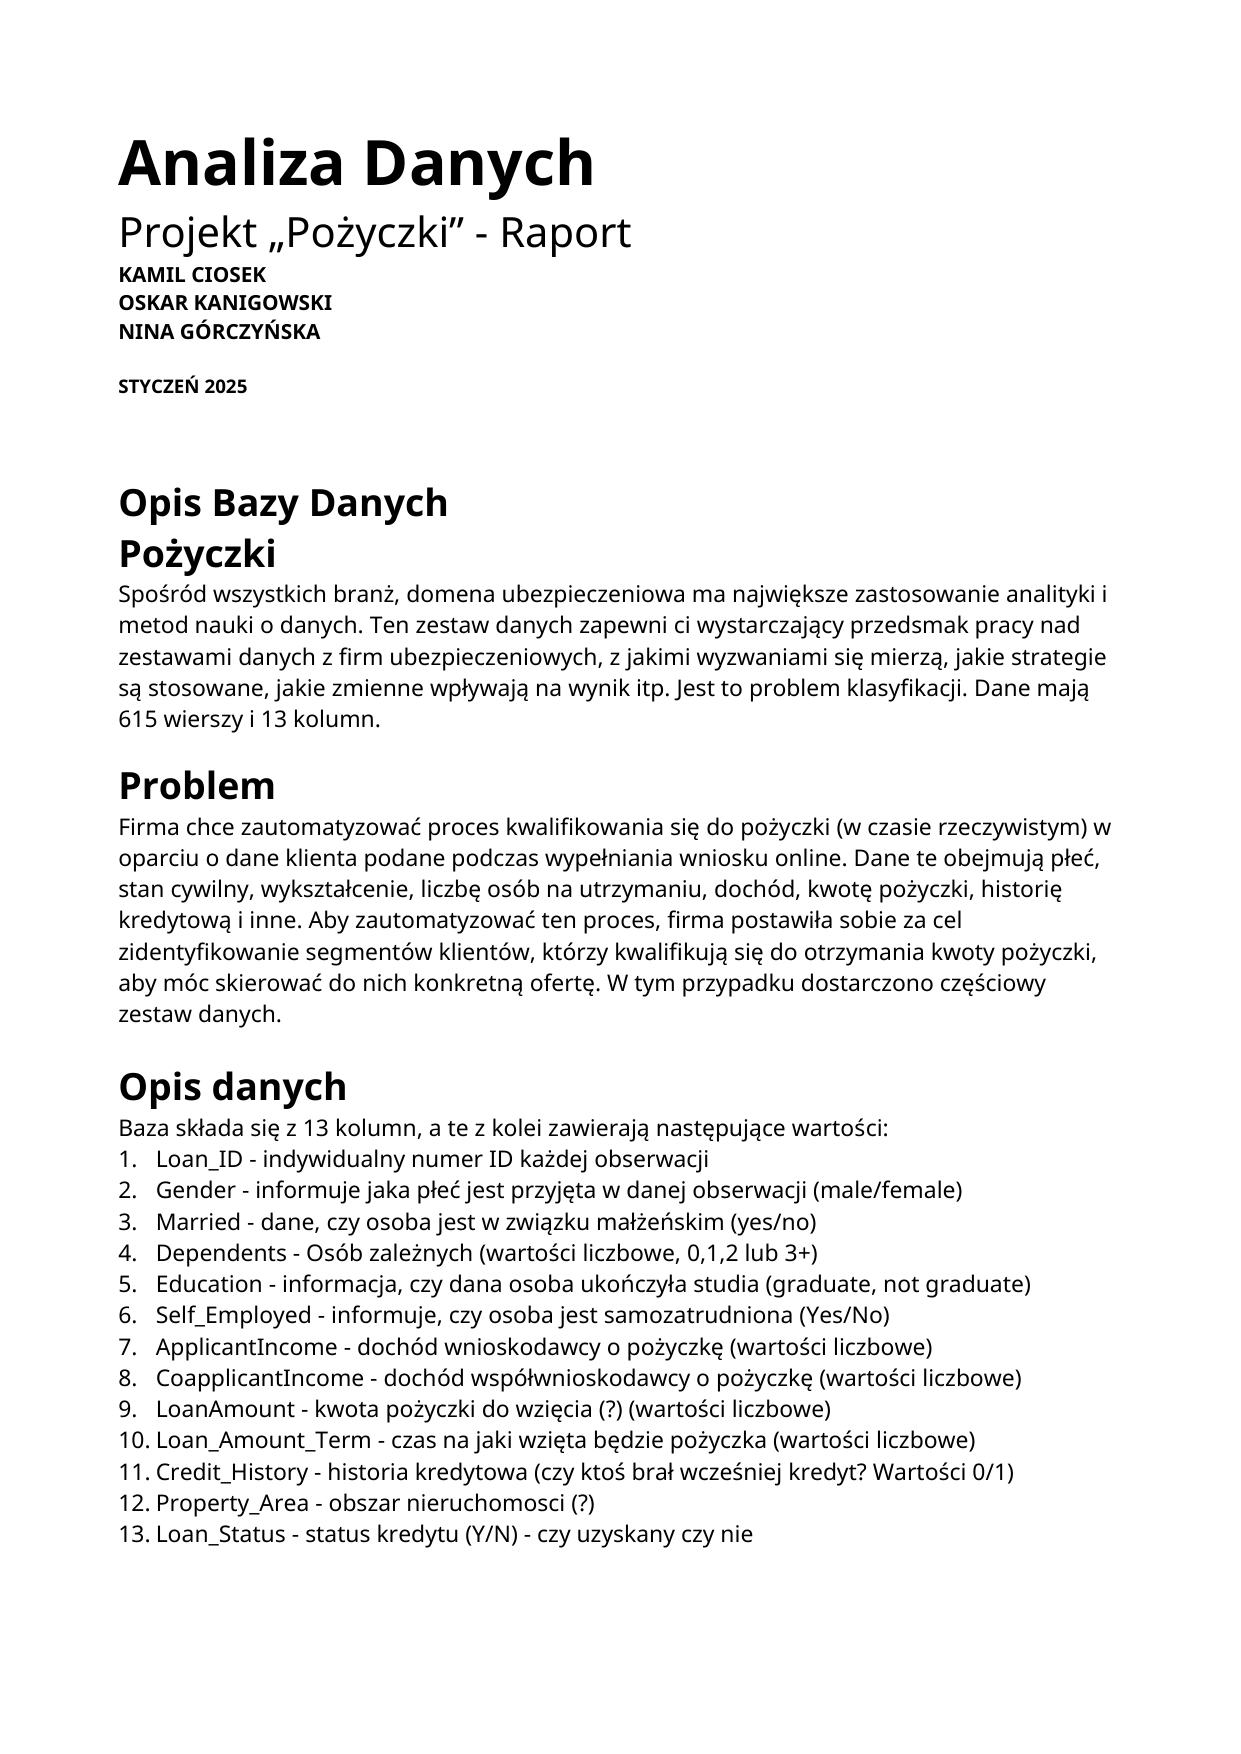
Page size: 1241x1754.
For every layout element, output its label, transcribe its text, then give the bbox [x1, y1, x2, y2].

list Loan_ID - indywidualny numer ID każdej obserwacji [118, 1143, 1122, 1174]
list Dependents - Osób zależnych (wartości liczbowe, 0,1,2 lub 3+) [118, 1237, 1122, 1268]
text Baza składa się z 13 kolumn, a te z kolei zawierają następujące wartości: [118, 1112, 1122, 1143]
text Opis Bazy Danych [118, 476, 1122, 527]
list ApplicantIncome - dochód wnioskodawcy o pożyczkę (wartości liczbowe) [118, 1331, 1122, 1362]
list Property_Area - obszar nieruchomosci (?) [118, 1487, 1122, 1518]
text Opis danych [118, 1061, 1122, 1112]
list Education - informacja, czy dana osoba ukończyła studia (graduate, not graduate) [118, 1268, 1122, 1299]
list Loan_Status - status kredytu (Y/N) - czy uzyskany czy nie [118, 1518, 1122, 1549]
text Nina Górczyńska [118, 317, 1122, 374]
list Self_Employed - informuje, czy osoba jest samozatrudniona (Yes/No) [118, 1299, 1122, 1331]
list Loan_Amount_Term - czas na jaki wzięta będzie pożyczka (wartości liczbowe) [118, 1424, 1122, 1456]
list Married - dane, czy osoba jest w związku małżeńskim (yes/no) [118, 1206, 1122, 1237]
text Problem [118, 760, 1122, 811]
text Projekt „Pożyczki” - Raport [118, 203, 1122, 260]
text Pożyczki [118, 527, 1122, 578]
text Firma chce zautomatyzować proces kwalifikowania się do pożyczki (w czasie rzeczywistym) w oparciu o dane klienta podane podczas wypełniania wniosku online. Dane te obejmują płeć, stan cywilny, wykształcenie, liczbę osób na utrzymaniu, dochód, kwotę pożyczki, historię kredytową i inne. Aby zautomatyzować ten proces, firma postawiła sobie za cel zidentyfikowanie segmentów klientów, którzy kwalifikują się do otrzymania kwoty pożyczki, aby móc skierować do nich konkretną ofertę. W tym przypadku dostarczono częściowy zestaw danych. [118, 811, 1122, 1029]
text Kamil ciosek [118, 260, 1122, 288]
text Oskar Kanigowski [118, 288, 1122, 317]
list LoanAmount - kwota pożyczki do wzięcia (?) (wartości liczbowe) [118, 1393, 1122, 1424]
text Analiza Danych [118, 118, 1122, 203]
text Styczeń 2025 [118, 374, 1122, 399]
text Spośród wszystkich branż, domena ubezpieczeniowa ma największe zastosowanie analityki i metod nauki o danych. Ten zestaw danych zapewni ci wystarczający przedsmak pracy nad zestawami danych z firm ubezpieczeniowych, z jakimi wyzwaniami się mierzą, jakie strategie są stosowane, jakie zmienne wpływają na wynik itp. Jest to problem klasyfikacji. Dane mają 615 wierszy i 13 kolumn. [118, 578, 1122, 734]
list Credit_History - historia kredytowa (czy ktoś brał wcześniej kredyt? Wartości 0/1) [118, 1456, 1122, 1487]
list Gender - informuje jaka płeć jest przyjęta w danej obserwacji (male/female) [118, 1174, 1122, 1206]
list CoapplicantIncome - dochód współwnioskodawcy o pożyczkę (wartości liczbowe) [118, 1362, 1122, 1393]
